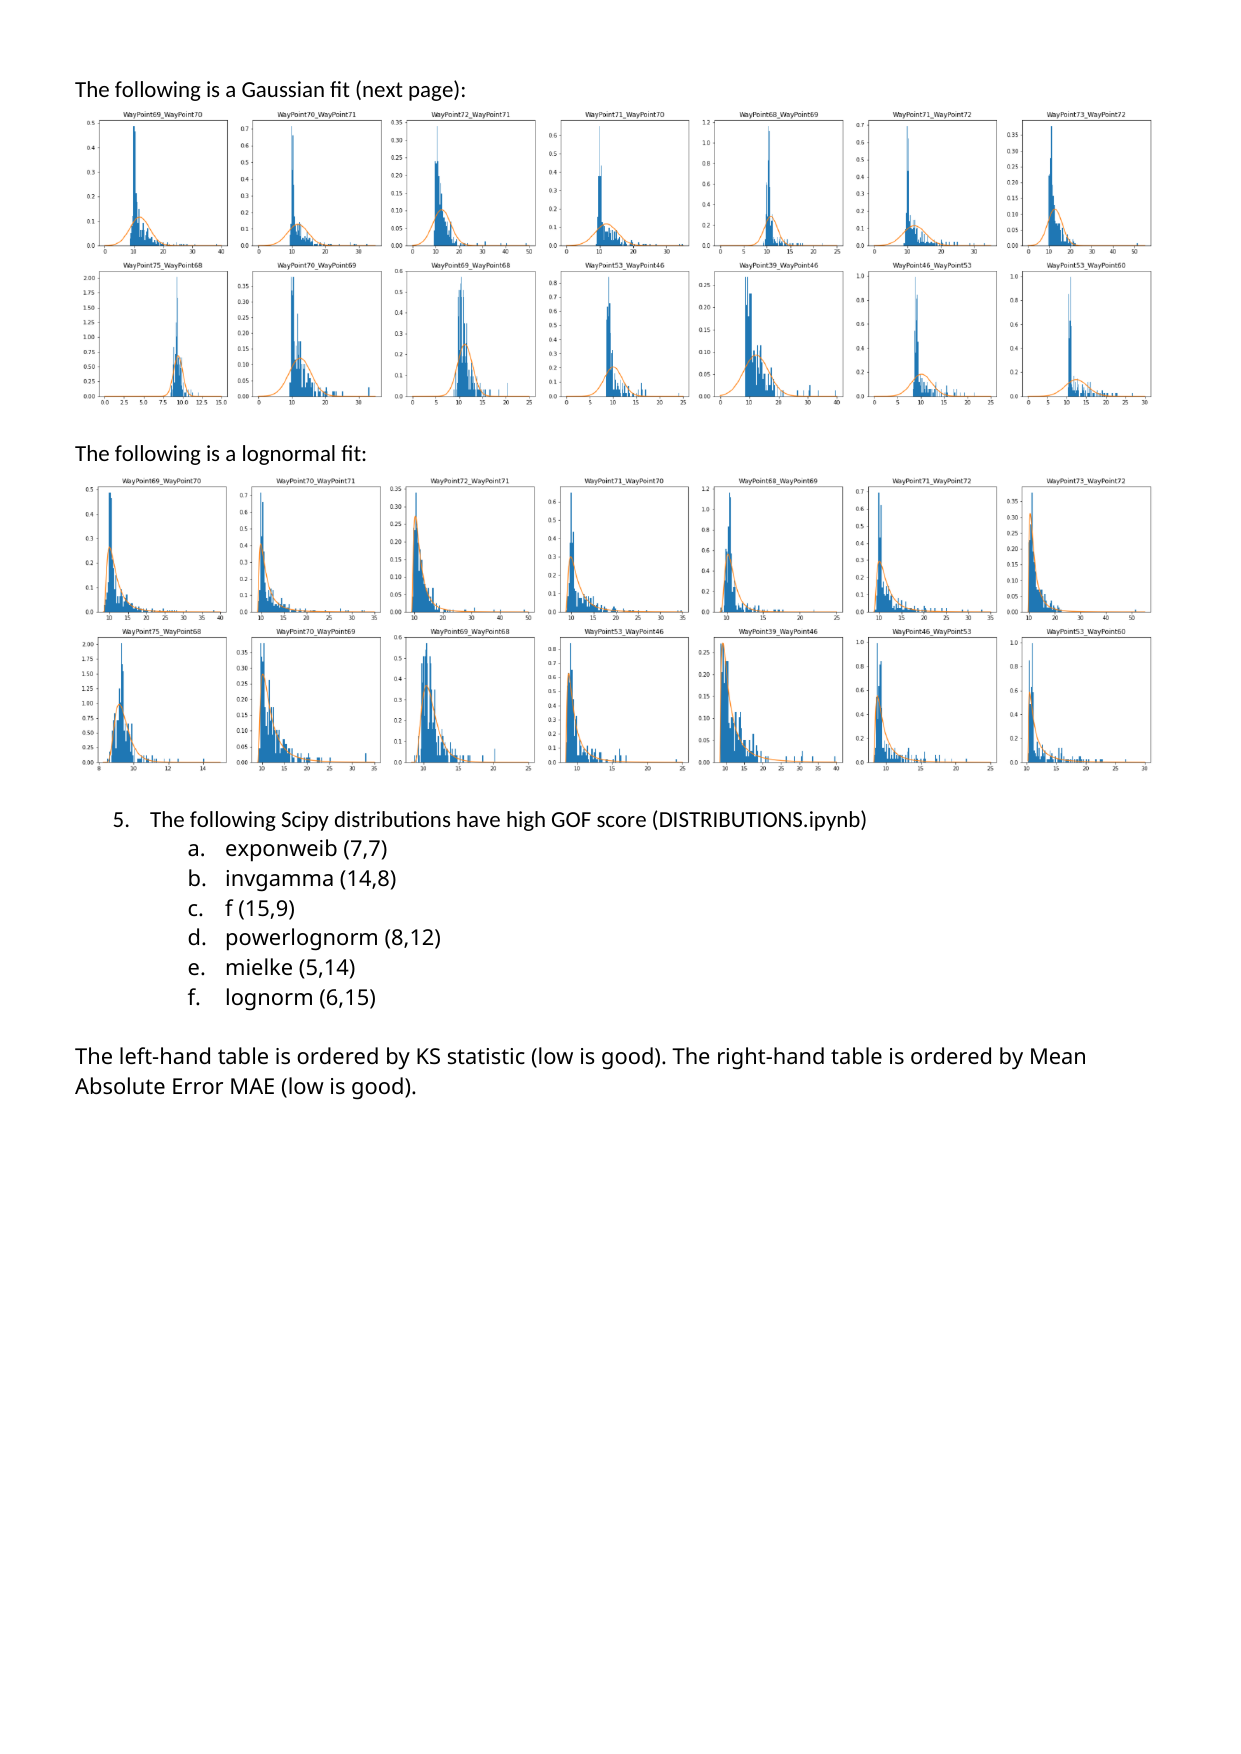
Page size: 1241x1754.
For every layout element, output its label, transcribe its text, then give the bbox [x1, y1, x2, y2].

picture [75, 103, 1166, 412]
list powerlognorm (8,12) [187, 922, 1165, 952]
list mielke (5,14) [187, 952, 1165, 982]
text The left-hand table is ordered by KS statistic (low is good). The right-hand table is ordered by Mean Absolute Error MAE (low is good). [75, 1041, 1165, 1101]
text The following is a Gaussian fit (next page): [75, 75, 1165, 103]
list f (15,9) [187, 893, 1165, 922]
picture [75, 467, 1166, 777]
list invgamma (14,8) [187, 863, 1165, 893]
list The following Scipy distributions have high GOF score (DISTRIBUTIONS.ipynb) [112, 805, 1165, 833]
text The following is a lognormal fit: [75, 439, 1165, 467]
list exponweib (7,7) [187, 833, 1165, 863]
list lognorm (6,15) [187, 982, 1165, 1012]
